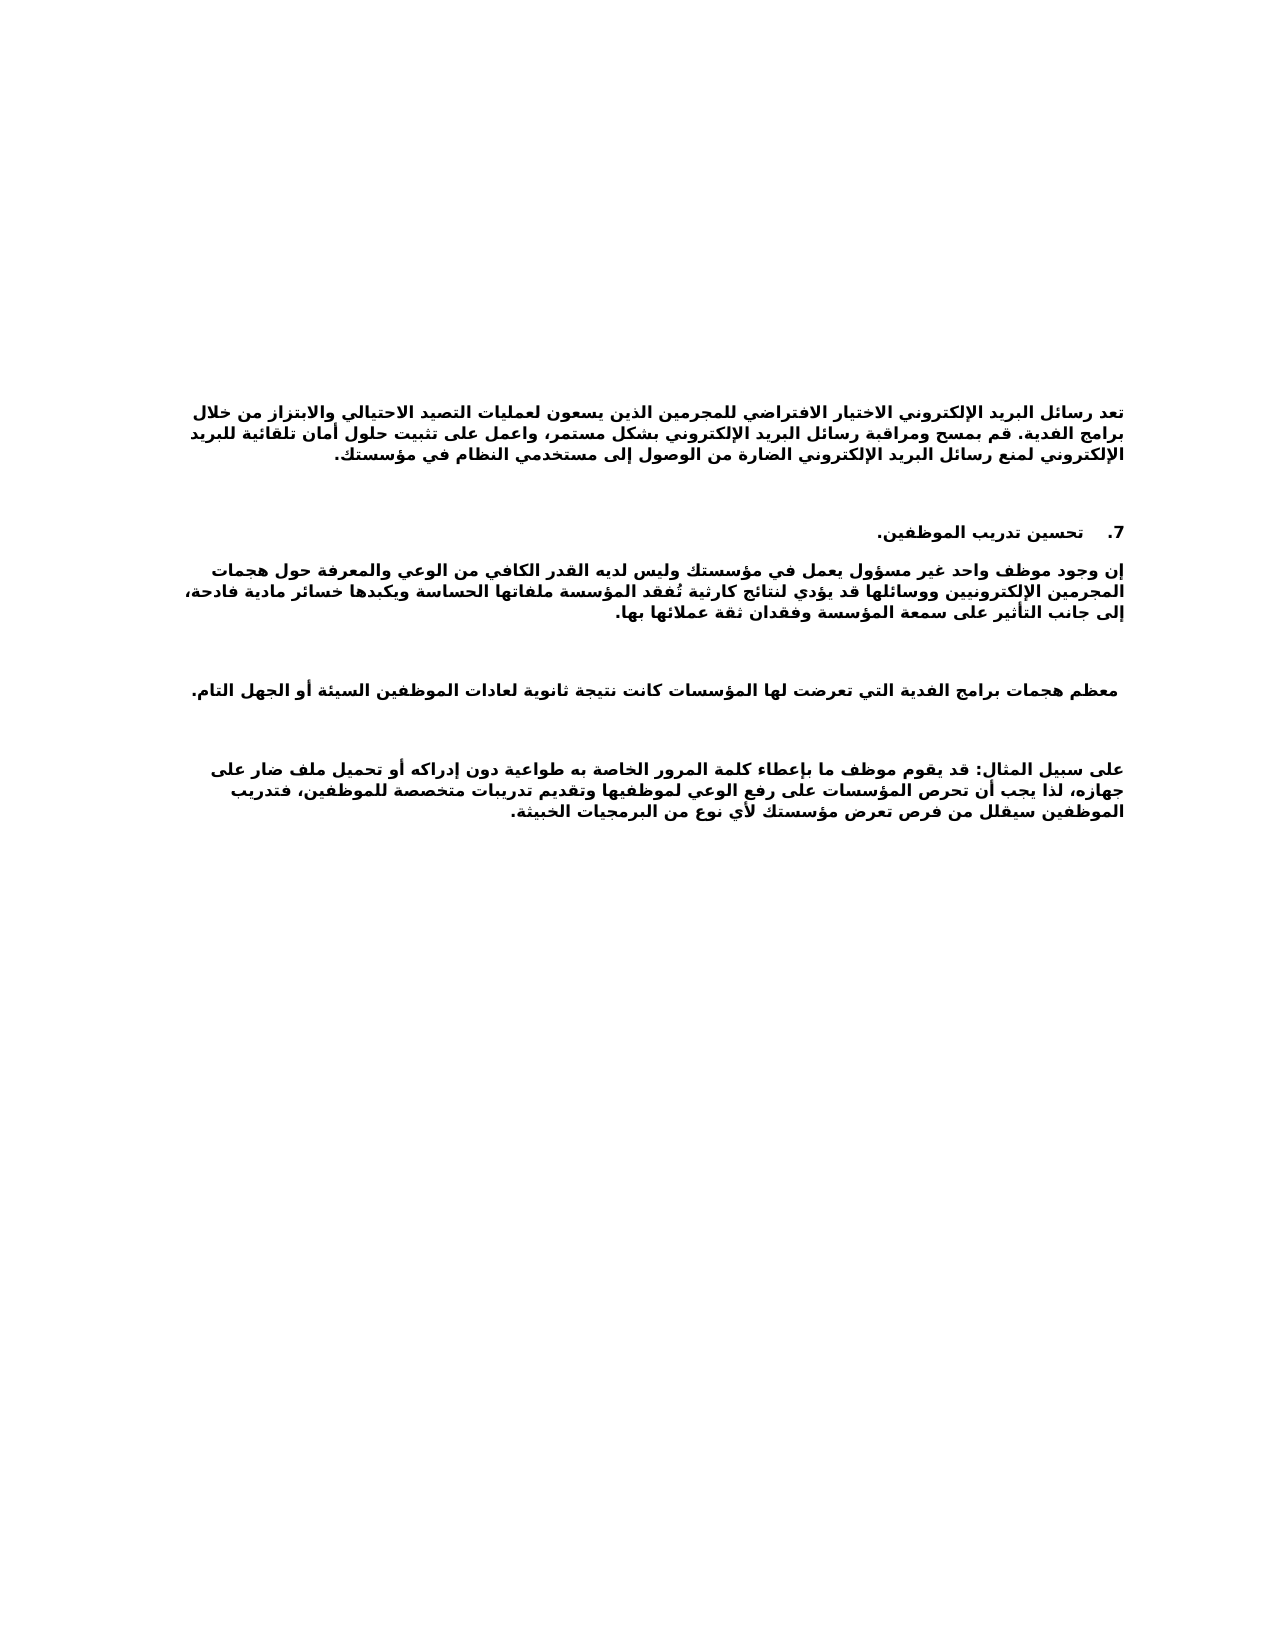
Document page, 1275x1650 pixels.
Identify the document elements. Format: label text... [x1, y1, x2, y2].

text على سبيل المثال: قد يقوم موظف ما بإعطاء كلمة المرور الخاصة به طواعية دون إدراكه أو تحميل ملف ضار على جهازه، لذا يجب أن تحرص المؤسسات على رفع الوعي لموظفيها وتقديم تدريبات متخصصة للموظفين، فتدريب الموظفين سيقلل من فرص تعرض مؤسستك لأي نوع من البرمجيات الخبيثة. [150, 760, 1125, 821]
text معظم هجمات برامج الفدية التي تعرضت لها المؤسسات كانت نتيجة ثانوية لعادات الموظفين السيئة أو الجهل التام. [150, 681, 1125, 701]
text تعد رسائل البريد الإلكتروني الاختيار الافتراضي للمجرمين الذين يسعون لعمليات التصيد الاحتيالي والابتزاز من خلال برامج الفدية. قم بمسح ومراقبة رسائل البريد الإلكتروني بشكل مستمر، واعمل على تثبيت حلول أمان تلقائية للبريد الإلكتروني لمنع رسائل البريد الإلكتروني الضارة من الوصول إلى مستخدمي النظام في مؤسستك. [150, 403, 1125, 464]
text 7. تحسين تدريب الموظفين. [150, 523, 1125, 543]
text إن وجود موظف واحد غير مسؤول يعمل في مؤسستك وليس لديه القدر الكافي من الوعي والمعرفة حول هجمات المجرمين الإلكترونيين ووسائلها قد يؤدي لنتائج كارثية تُفقد المؤسسة ملفاتها الحساسة ويكبدها خسائر مادية فادحة، إلى جانب التأثير على سمعة المؤسسة وفقدان ثقة عملائها بها. [150, 561, 1125, 622]
